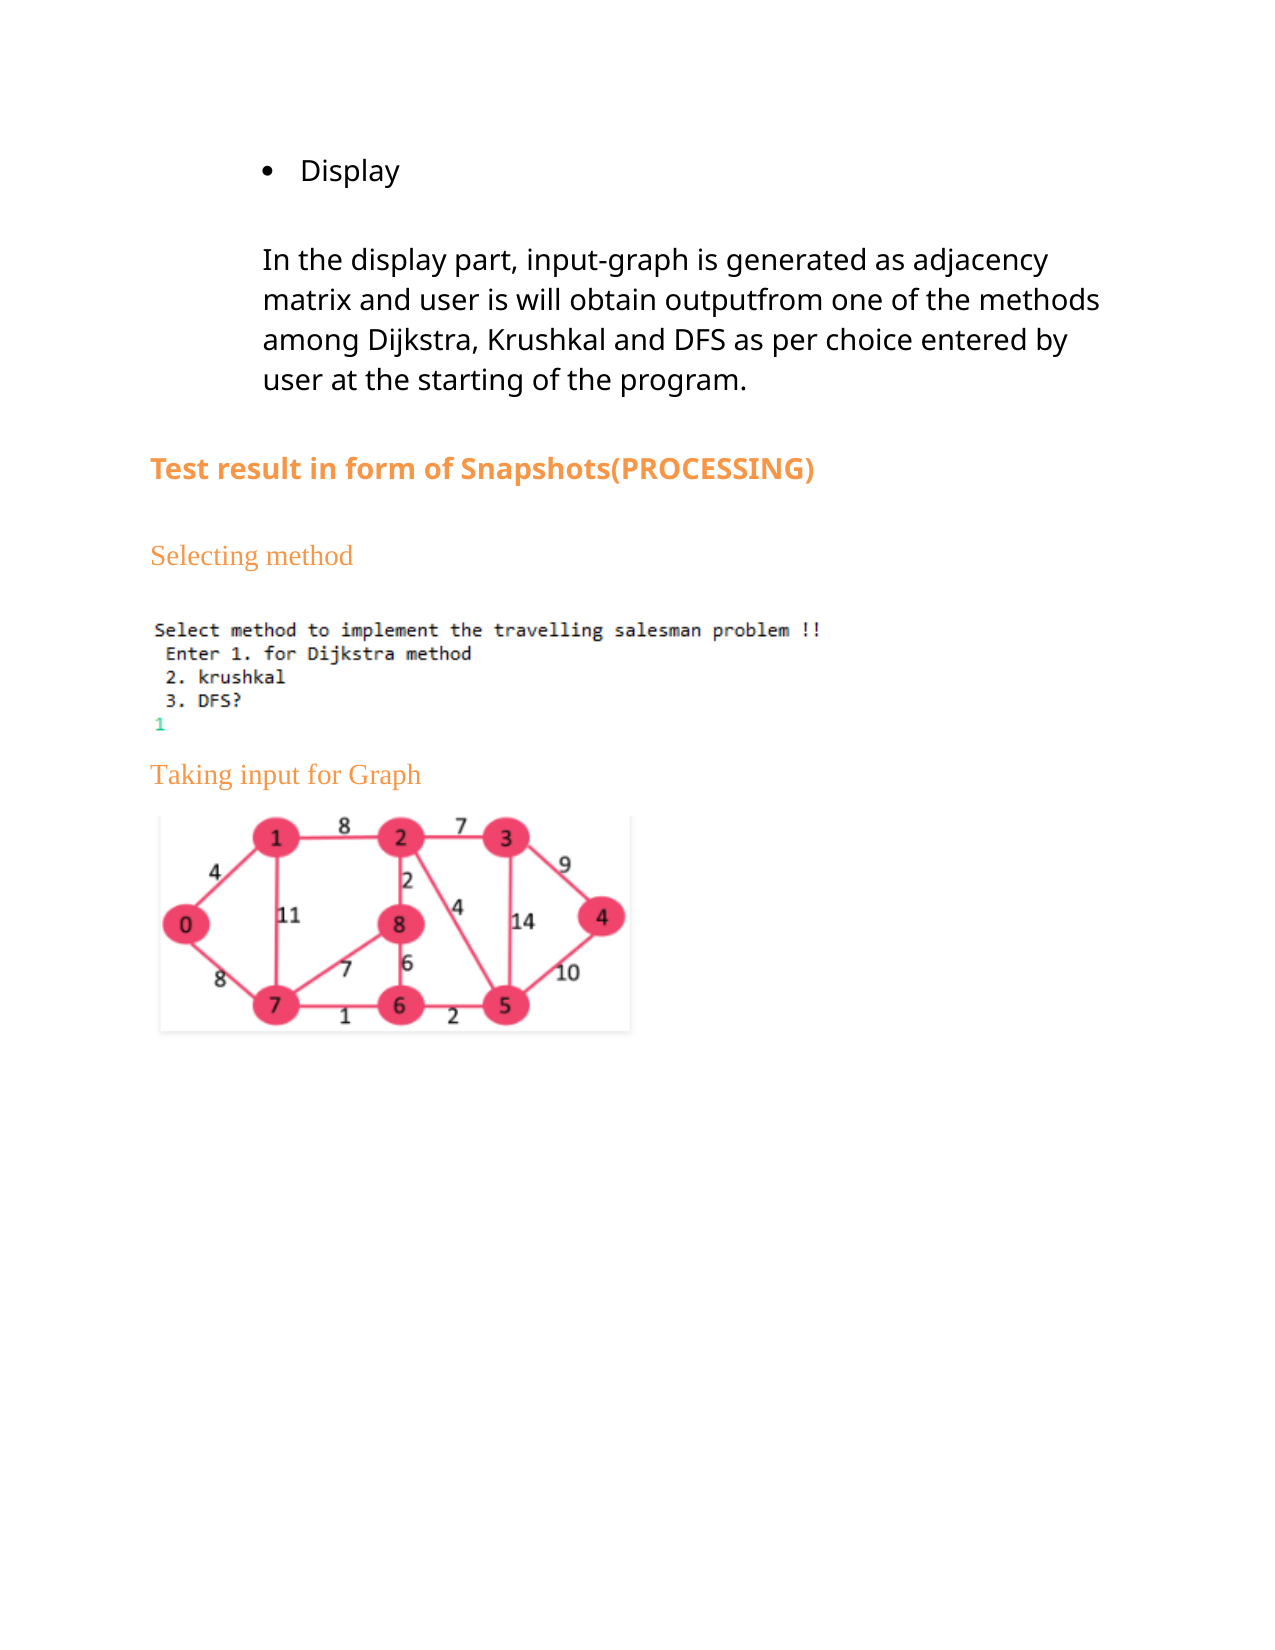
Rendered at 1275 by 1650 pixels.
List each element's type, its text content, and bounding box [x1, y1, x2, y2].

picture [150, 816, 652, 1047]
picture [150, 621, 877, 737]
list Display [262, 150, 1125, 190]
text In the display part, input-graph is generated as adjacency matrix and user is will obtain outputfrom one of the methods among Dijkstra, Krushkal and DFS as per choice entered by user at the starting of the program. [262, 240, 1125, 398]
text Taking input for Graph [150, 757, 1125, 791]
text Selecting method [150, 538, 1125, 572]
text Test result in form of Snapshots(PROCESSING) [150, 448, 1125, 488]
